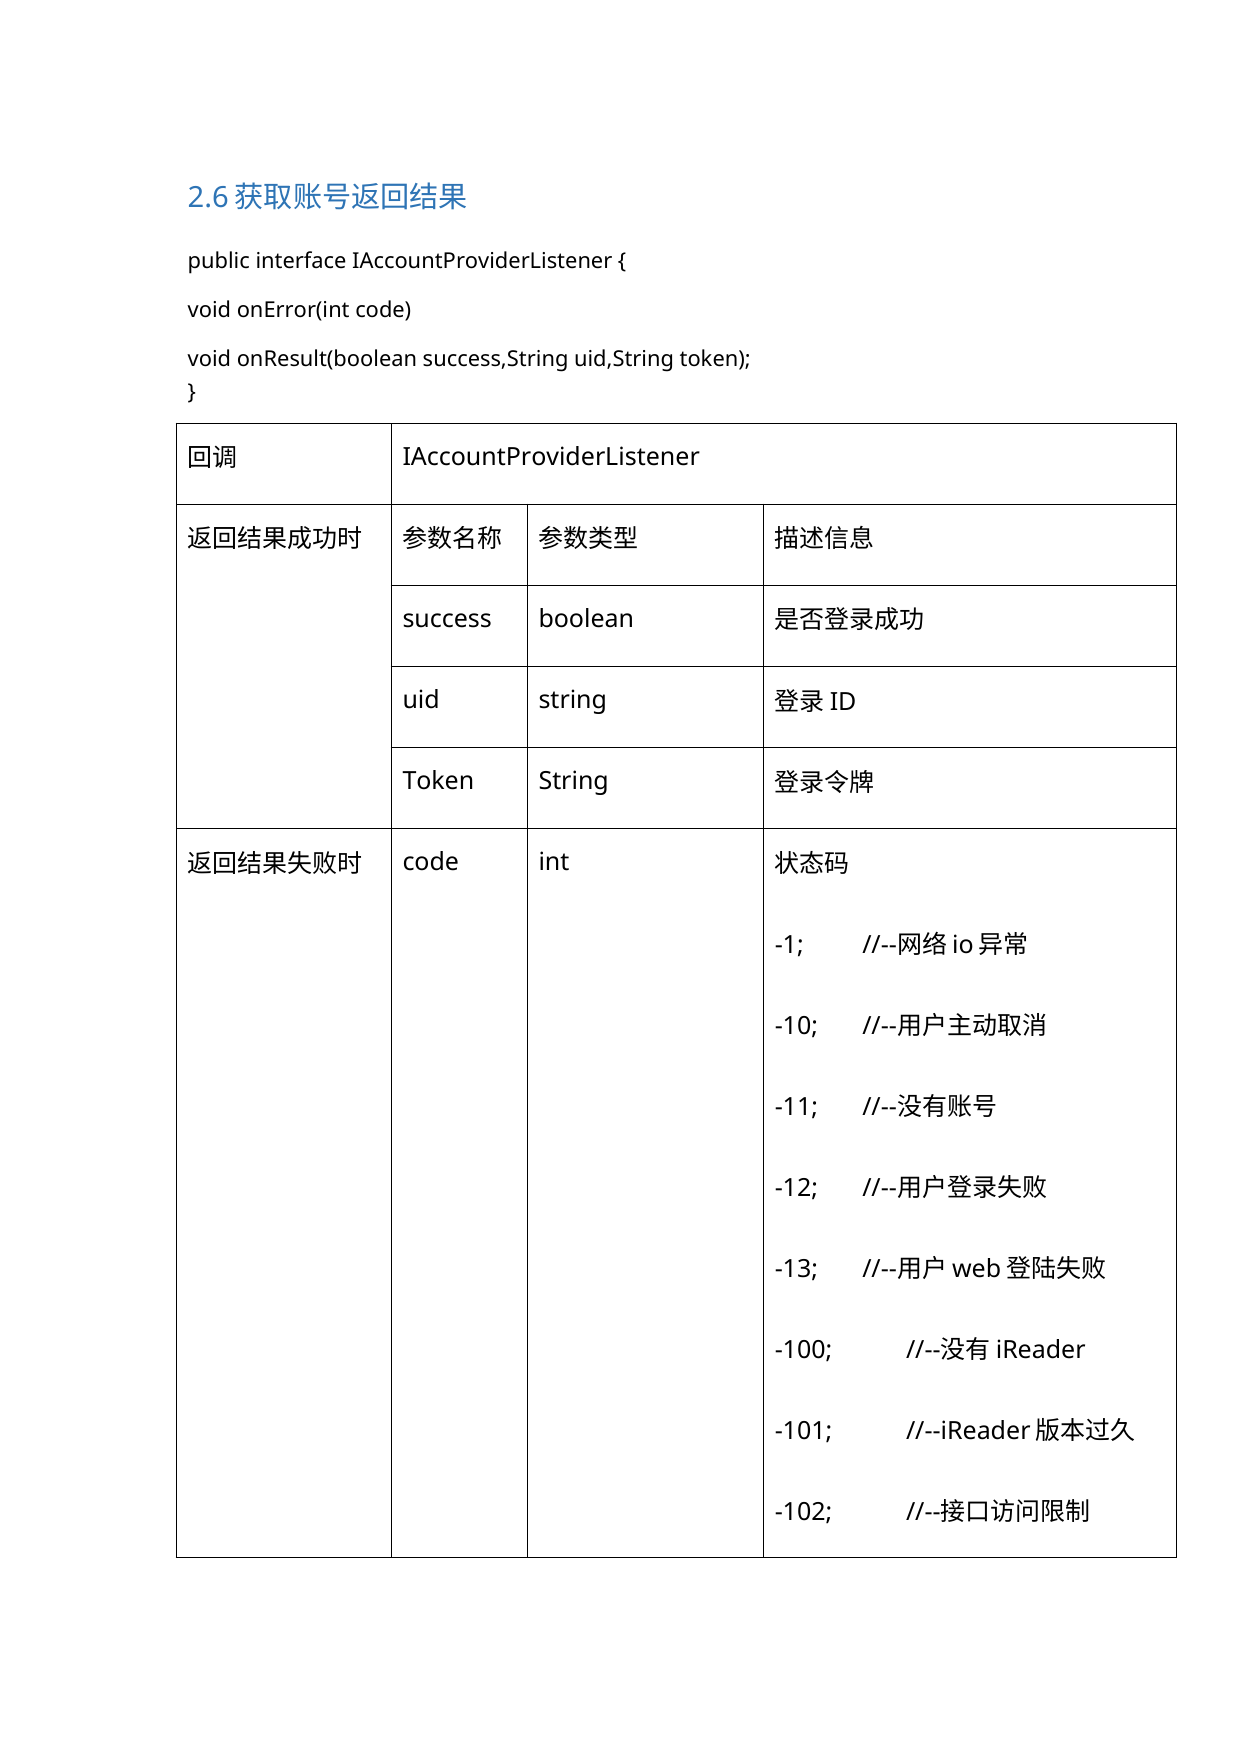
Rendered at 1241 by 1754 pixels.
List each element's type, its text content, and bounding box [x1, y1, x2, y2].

table_cell 返回结果失败时 [177, 829, 391, 1557]
table_cell uid [392, 667, 527, 747]
subtitle public interface IAccountProviderListener { [187, 244, 1053, 276]
table_cell code [392, 829, 527, 1557]
table_cell 参数名称 [392, 505, 527, 584]
table_cell 登录令牌 [764, 748, 1176, 828]
subtitle void onError(int code) [187, 293, 1053, 325]
table_cell string [528, 667, 763, 747]
subtitle 2.6获取账号返回结果 [187, 162, 1053, 227]
text } [187, 374, 1053, 407]
table_cell int [528, 829, 763, 1557]
table_cell 登录ID [764, 667, 1176, 747]
table_cell String [528, 748, 763, 828]
table_cell 返回结果成功时 [177, 505, 391, 828]
table_cell 描述信息 [764, 505, 1176, 584]
table_cell 参数类型 [528, 505, 763, 584]
table_header 回调 [177, 424, 391, 503]
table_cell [764, 829, 1176, 1557]
table_cell Token [392, 748, 527, 828]
table_cell 是否登录成功 [764, 586, 1176, 666]
table_header IAccountProviderListener [392, 424, 1176, 503]
table_cell boolean [528, 586, 763, 666]
table_cell success [392, 586, 527, 666]
subtitle void onResult(boolean success,String uid,String token); [187, 342, 1053, 374]
